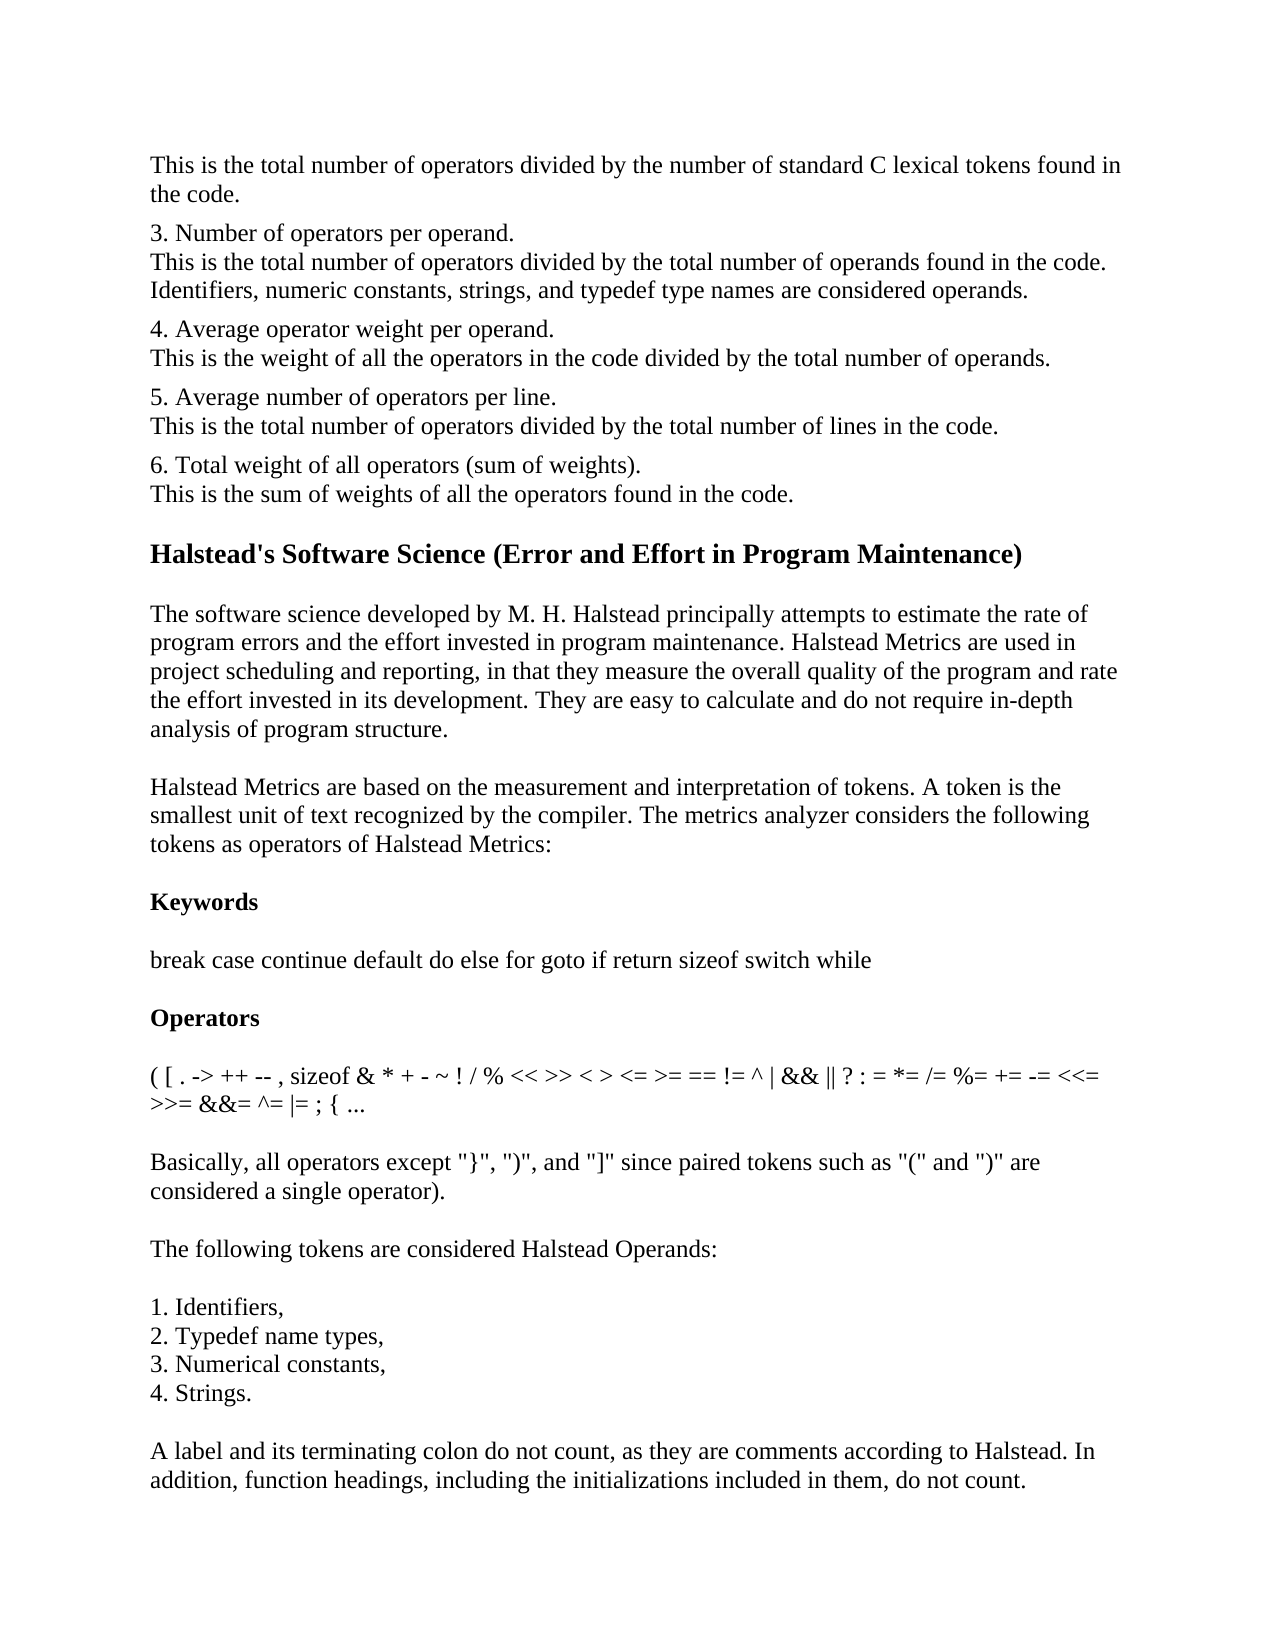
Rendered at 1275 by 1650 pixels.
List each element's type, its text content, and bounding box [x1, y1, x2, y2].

text 3. Numerical constants, [150, 1349, 1125, 1378]
text 4. Average operator weight per operand. [150, 314, 1125, 343]
text Halstead Metrics are based on the measurement and interpretation of tokens. A token is the smallest unit of text recognized by the compiler. The metrics analyzer considers the following tokens as operators of Halstead Metrics: [150, 772, 1125, 858]
text 6. Total weight of all operators (sum of weights). [150, 450, 1125, 479]
text Operators [150, 1003, 1125, 1032]
text 2. Typedef name types, [150, 1321, 1125, 1349]
text 3. Number of operators per operand. [150, 218, 1125, 247]
text This is the total number of operators divided by the number of standard C lexical tokens found in the code. [150, 150, 1125, 207]
text This is the total number of operators divided by the total number of operands found in the code. Identifiers, numeric constants, strings, and typedef type names are considered operands. [150, 247, 1125, 304]
text break case continue default do else for goto if return sizeof switch while [150, 945, 1125, 974]
text ( [ . -> ++ -- , sizeof & * + - ~ ! / % << >> < > <= >= == != ^ | && || ? : = *= /= %= += -= <<= >>= &&= ^= |= ; { ... [150, 1061, 1125, 1118]
text This is the sum of weights of all the operators found in the code. [150, 479, 1125, 508]
text Keywords [150, 887, 1125, 916]
text 1. Identifiers, [150, 1292, 1125, 1321]
text Basically, all operators except "}", ")", and "]" since paired tokens such as "(" and ")" are considered a single operator). [150, 1147, 1125, 1205]
text The following tokens are considered Halstead Operands: [150, 1234, 1125, 1263]
text This is the weight of all the operators in the code divided by the total number of operands. [150, 343, 1125, 372]
text 4. Strings. [150, 1378, 1125, 1407]
text This is the total number of operators divided by the total number of lines in the code. [150, 411, 1125, 440]
text A label and its terminating colon do not count, as they are comments according to Halstead. In addition, function headings, including the initializations included in them, do not count. [150, 1436, 1125, 1494]
text The software science developed by M. H. Halstead principally attempts to estimate the rate of program errors and the effort invested in program maintenance. Halstead Metrics are used in project scheduling and reporting, in that they measure the overall quality of the program and rate the effort invested in its development. They are easy to calculate and do not require in-depth analysis of program structure. [150, 599, 1125, 742]
text Halstead's Software Science (Error and Effort in Program Maintenance) [150, 537, 1125, 569]
text 5. Average number of operators per line. [150, 382, 1125, 411]
